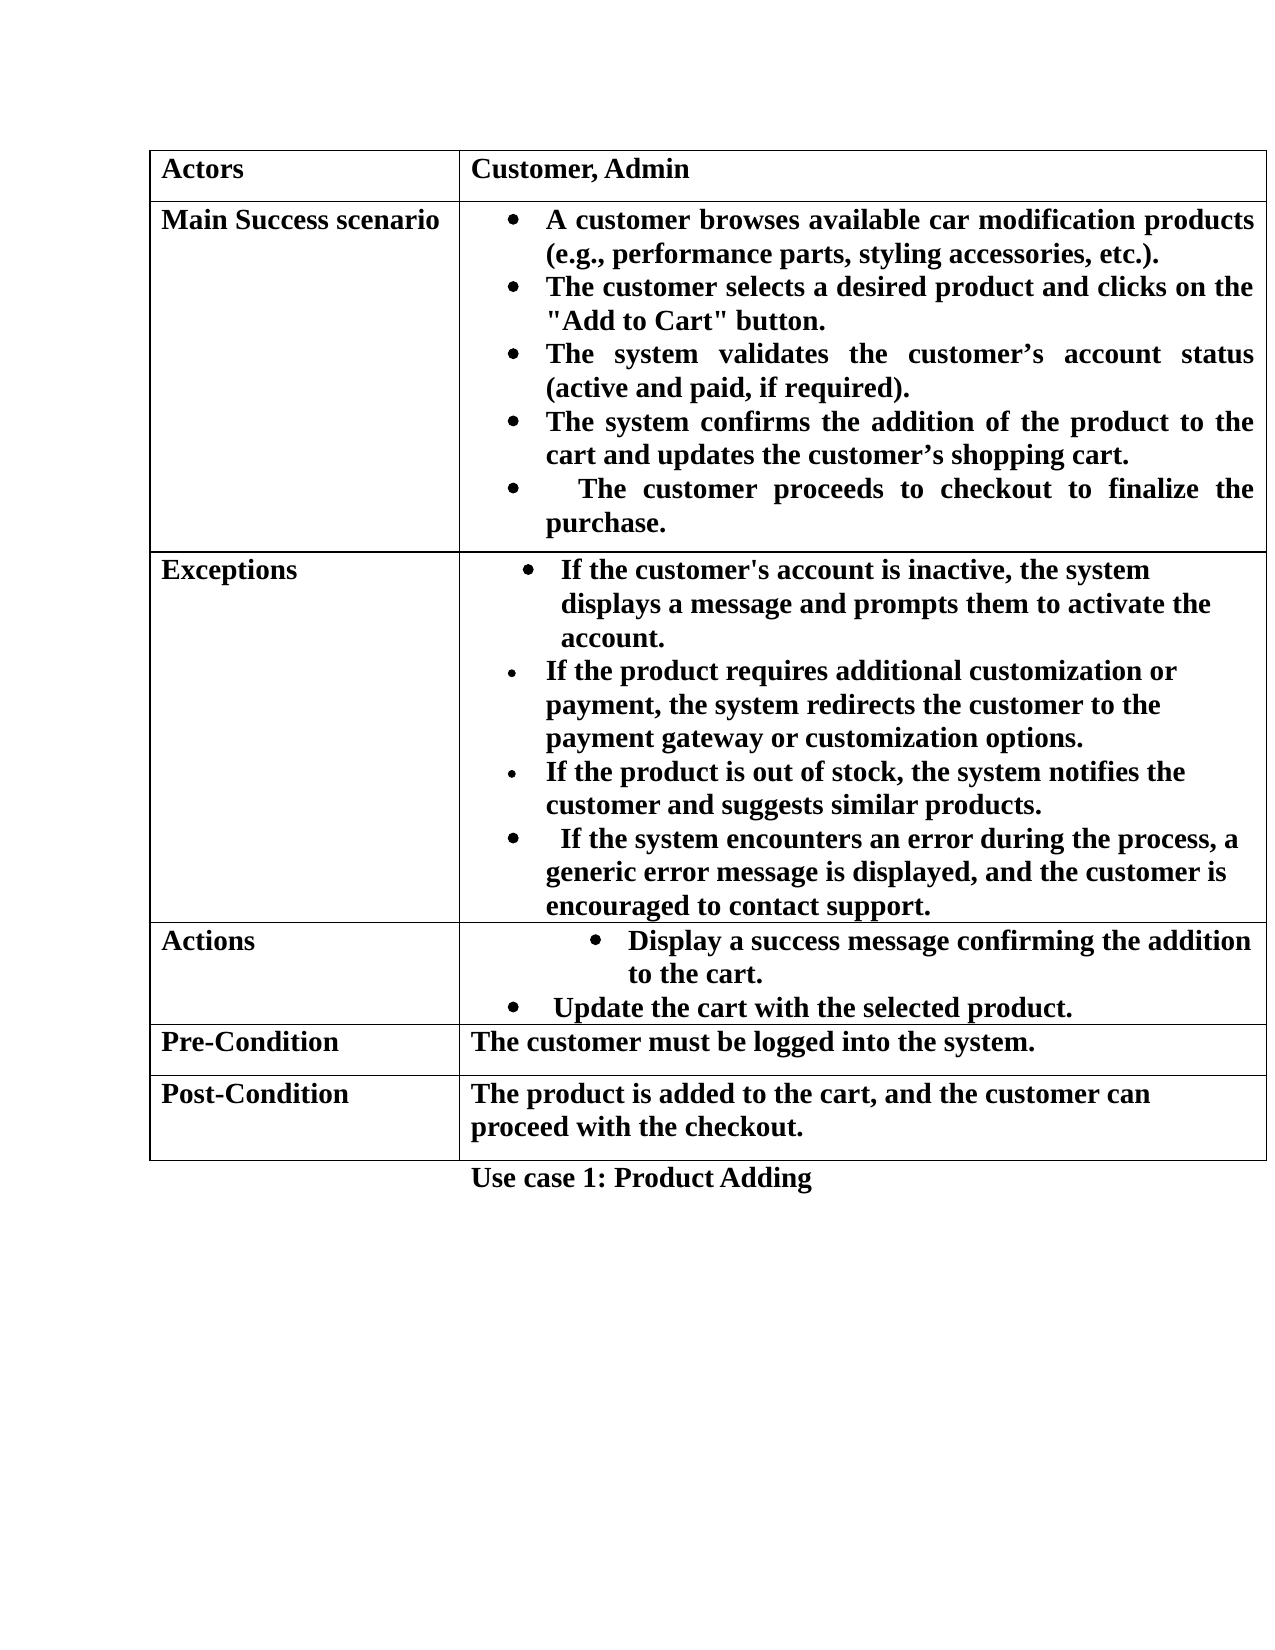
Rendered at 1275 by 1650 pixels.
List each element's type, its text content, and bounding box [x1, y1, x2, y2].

table_cell If the customer's account is inactive, the system displays a message and prompts them to activate the account. If the product requires additional customization or payment, the system redirects the customer to the payment gateway or customization options. If the product is out of stock, the system notifies the customer and suggests similar products. If the system encounters an error during the process, a generic error message is displayed, and the customer is encouraged to contact support. [460, 553, 1266, 922]
table_cell Display a success message confirming the addition to the cart. Update the cart with the selected product. [460, 923, 1266, 1023]
table_cell Pre-Condition [151, 1025, 459, 1075]
table_cell The customer must be logged into the system. [460, 1025, 1266, 1075]
table_cell Customer, Admin [460, 151, 1266, 201]
text Use case 1: Product Adding [150, 1161, 1125, 1194]
table_cell Actors [151, 151, 459, 201]
table_cell Exceptions [151, 553, 459, 922]
table_cell Actions [151, 923, 459, 1023]
table_cell A customer browses available car modification products (e.g., performance parts, styling accessories, etc.). The customer selects a desired product and clicks on the "Add to Cart" button. The system validates the customer’s account status (active and paid, if required). The system confirms the addition of the product to the cart and updates the customer’s shopping cart. The customer proceeds to checkout to finalize the purchase. [460, 202, 1266, 551]
table_cell Main Success scenario [151, 202, 459, 551]
table_cell Post-Condition [151, 1076, 459, 1159]
table_cell The product is added to the cart, and the customer can proceed with the checkout. [460, 1076, 1266, 1159]
